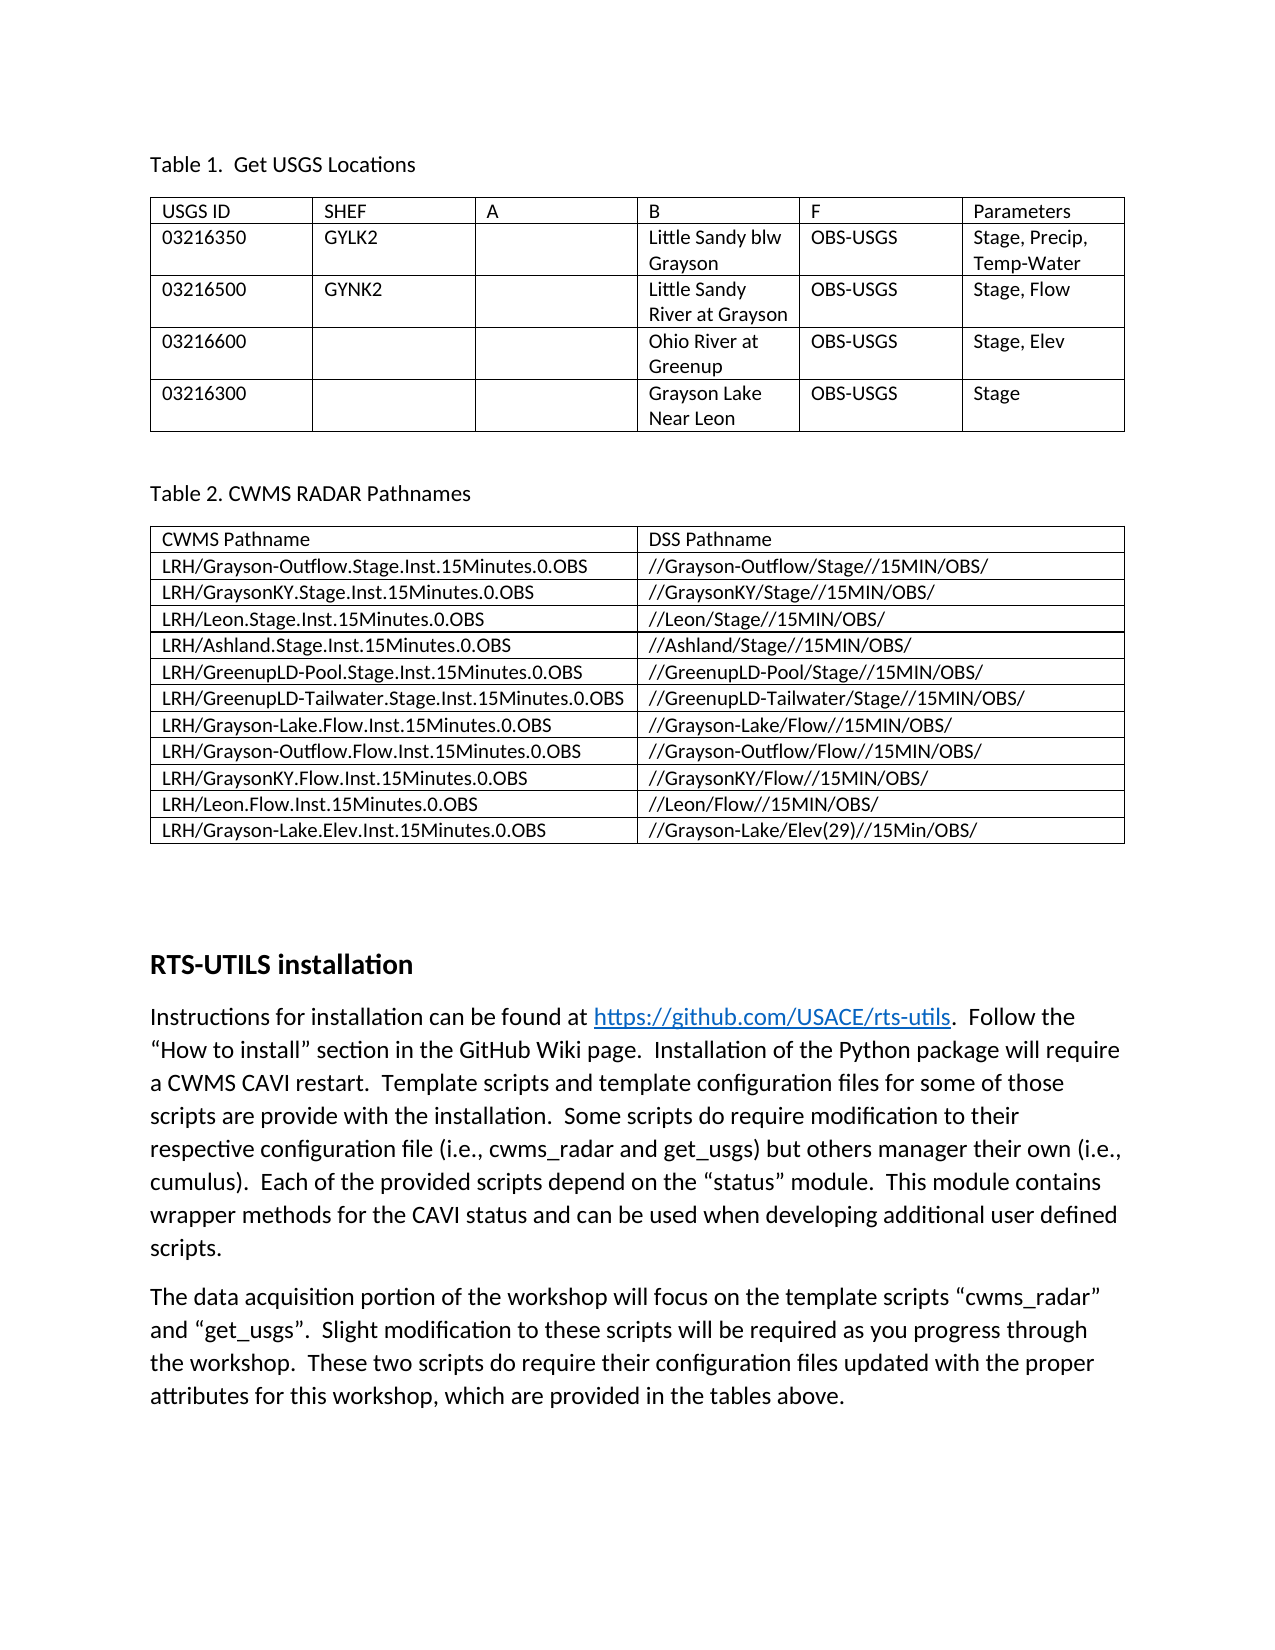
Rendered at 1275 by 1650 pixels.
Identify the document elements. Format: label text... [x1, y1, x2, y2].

table_cell //Grayson-Lake/Elev(29)//15Min/OBS/ [638, 818, 1124, 843]
table_cell GYNK2 [313, 276, 475, 327]
text RTS-UTILS installation [150, 946, 1125, 982]
table_cell OBS-USGS [800, 224, 962, 275]
table_cell 03216350 [151, 224, 312, 275]
table_cell LRH/Grayson-Outflow.Flow.Inst.15Minutes.0.OBS [151, 738, 637, 764]
table_cell //Leon/Flow//15MIN/OBS/ [638, 791, 1124, 817]
text Instructions for installation can be found at https://github.com/USACE/rts-utils. Follow the “How to install” section in the GitHub Wiki page. Installation of the Python package will require a CWMS CAVI restart. Template scripts and template configuration files for some of those scripts are provide with the installation. Some scripts do require modification to their respective configuration file (i.e., cwms_radar and get_usgs) but others manager their own (i.e., cumulus). Each of the provided scripts depend on the “status” module. This module contains wrapper methods for the CAVI status and can be used when developing additional user defined scripts. [150, 1001, 1125, 1262]
table_cell Little Sandy blw Grayson [638, 224, 799, 275]
table_header B [638, 198, 799, 223]
table_cell Stage [963, 380, 1124, 431]
table_cell [476, 276, 637, 327]
table_cell [476, 328, 637, 379]
table_cell Stage, Elev [963, 328, 1124, 379]
table_cell [476, 380, 637, 431]
table_cell [476, 224, 637, 275]
table_cell 03216300 [151, 380, 312, 431]
table_cell LRH/Leon.Flow.Inst.15Minutes.0.OBS [151, 791, 637, 817]
table_cell LRH/GreenupLD-Tailwater.Stage.Inst.15Minutes.0.OBS [151, 685, 637, 711]
table_cell 03216500 [151, 276, 312, 327]
table_cell //Grayson-Outflow/Stage//15MIN/OBS/ [638, 553, 1124, 578]
table_cell //GreenupLD-Pool/Stage//15MIN/OBS/ [638, 659, 1124, 684]
table_cell LRH/Grayson-Lake.Flow.Inst.15Minutes.0.OBS [151, 712, 637, 737]
table_cell //GraysonKY/Stage//15MIN/OBS/ [638, 580, 1124, 605]
table_cell LRH/Grayson-Outflow.Stage.Inst.15Minutes.0.OBS [151, 553, 637, 578]
table_cell LRH/Grayson-Lake.Elev.Inst.15Minutes.0.OBS [151, 818, 637, 843]
table_header CWMS Pathname [151, 527, 637, 552]
table_cell LRH/Ashland.Stage.Inst.15Minutes.0.OBS [151, 633, 637, 658]
table_cell 03216600 [151, 328, 312, 379]
table_cell Stage, Precip, Temp-Water [963, 224, 1124, 275]
table_cell GYLK2 [313, 224, 475, 275]
table_cell OBS-USGS [800, 276, 962, 327]
table_cell //Leon/Stage//15MIN/OBS/ [638, 606, 1124, 631]
table_cell //GreenupLD-Tailwater/Stage//15MIN/OBS/ [638, 685, 1124, 711]
table_cell Stage, Flow [963, 276, 1124, 327]
table_cell //Ashland/Stage//15MIN/OBS/ [638, 633, 1124, 658]
text Table 1. Get USGS Locations [150, 150, 1125, 178]
table_cell Grayson Lake Near Leon [638, 380, 799, 431]
table_cell OBS-USGS [800, 380, 962, 431]
table_header DSS Pathname [638, 527, 1124, 552]
text The data acquisition portion of the workshop will focus on the template scripts “cwms_radar” and “get_usgs”. Slight modification to these scripts will be required as you progress through the workshop. These two scripts do require their configuration files updated with the proper attributes for this workshop, which are provided in the tables above. [150, 1281, 1125, 1411]
table_cell LRH/GraysonKY.Flow.Inst.15Minutes.0.OBS [151, 765, 637, 790]
table_cell [313, 328, 475, 379]
table_cell //Grayson-Outflow/Flow//15MIN/OBS/ [638, 738, 1124, 764]
table_cell LRH/GraysonKY.Stage.Inst.15Minutes.0.OBS [151, 580, 637, 605]
table_header A [476, 198, 637, 223]
table_header Parameters [963, 198, 1124, 223]
table_cell //GraysonKY/Flow//15MIN/OBS/ [638, 765, 1124, 790]
text Table 2. CWMS RADAR Pathnames [150, 479, 1125, 507]
table_cell [313, 380, 475, 431]
table_cell Little Sandy River at Grayson [638, 276, 799, 327]
table_cell LRH/Leon.Stage.Inst.15Minutes.0.OBS [151, 606, 637, 631]
table_cell OBS-USGS [800, 328, 962, 379]
table_header SHEF [313, 198, 475, 223]
table_cell Ohio River at Greenup [638, 328, 799, 379]
table_header USGS ID [151, 198, 312, 223]
table_cell LRH/GreenupLD-Pool.Stage.Inst.15Minutes.0.OBS [151, 659, 637, 684]
table_cell //Grayson-Lake/Flow//15MIN/OBS/ [638, 712, 1124, 737]
table_header F [800, 198, 962, 223]
